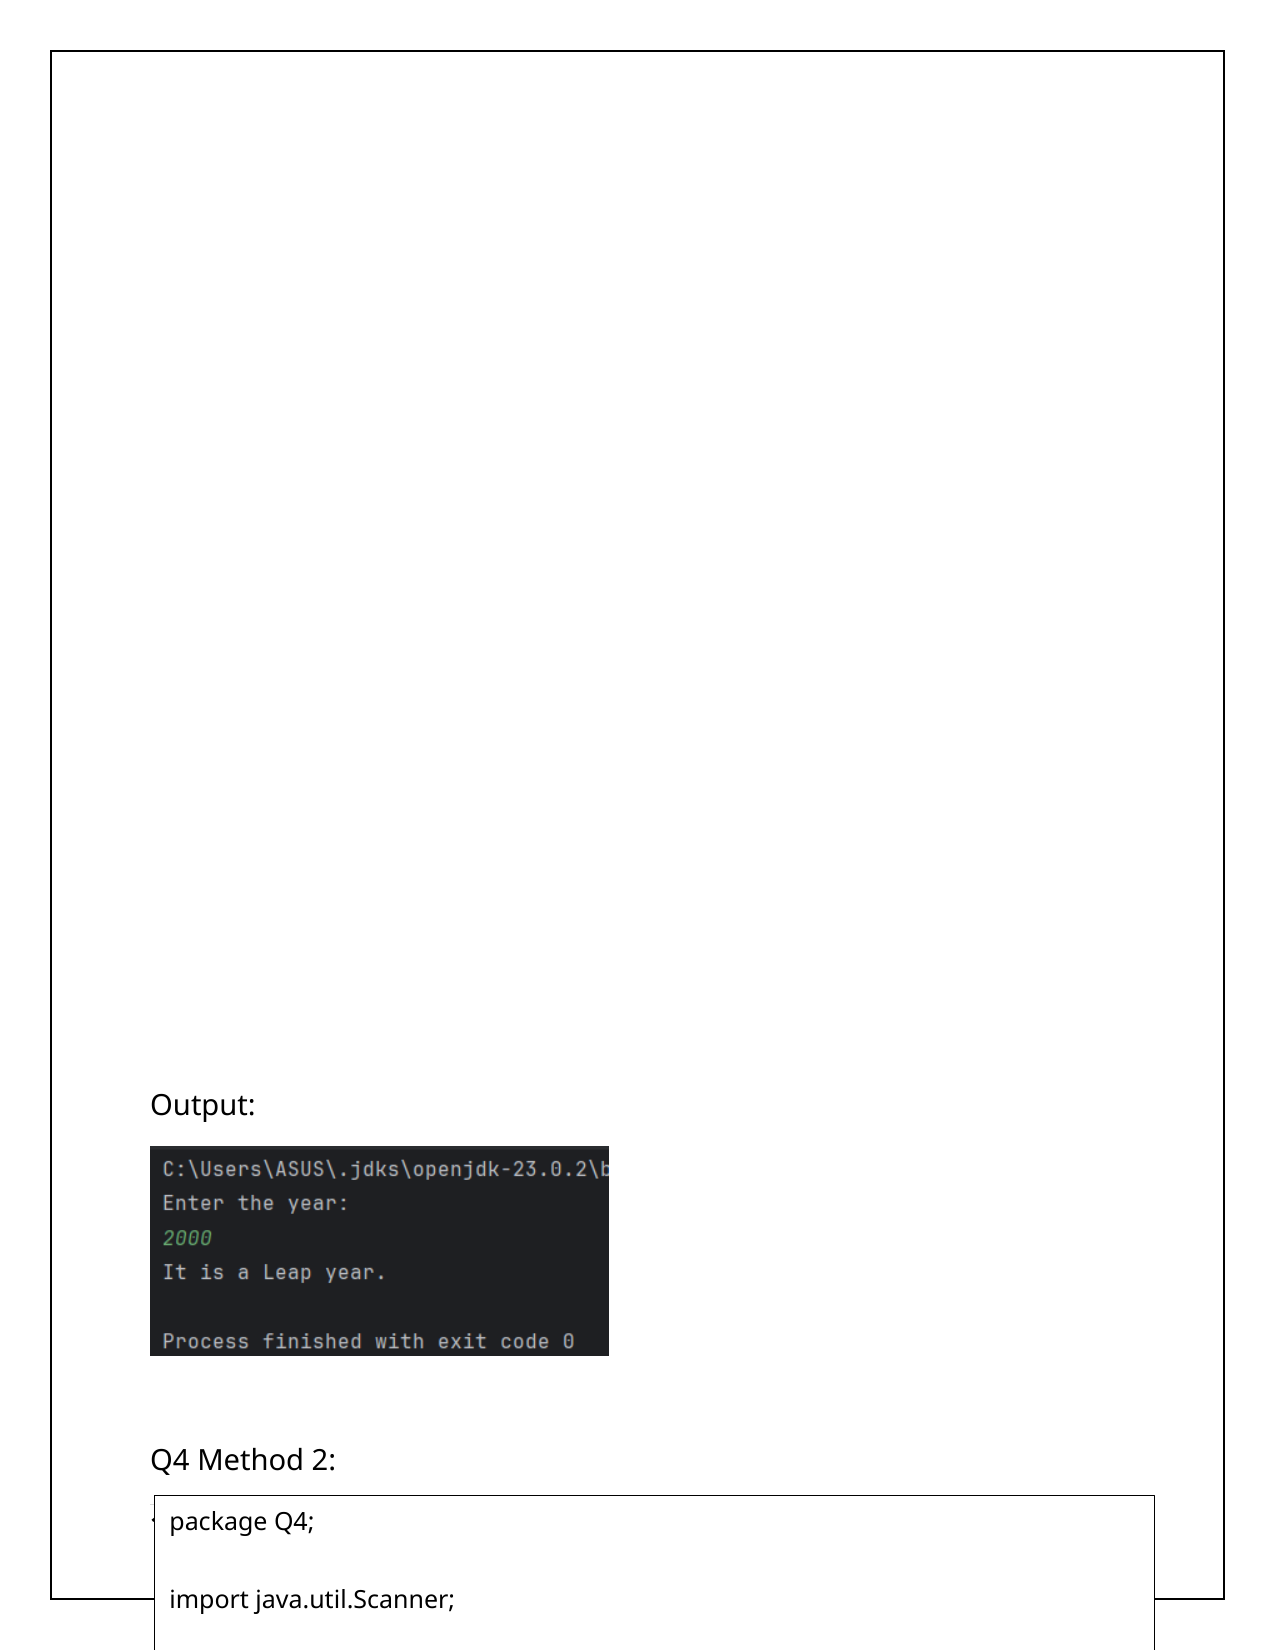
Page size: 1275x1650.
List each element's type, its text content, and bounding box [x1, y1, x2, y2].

text Q4 Method 2: [150, 1439, 1125, 1479]
text Output: [150, 1084, 1125, 1124]
picture [150, 1146, 609, 1356]
